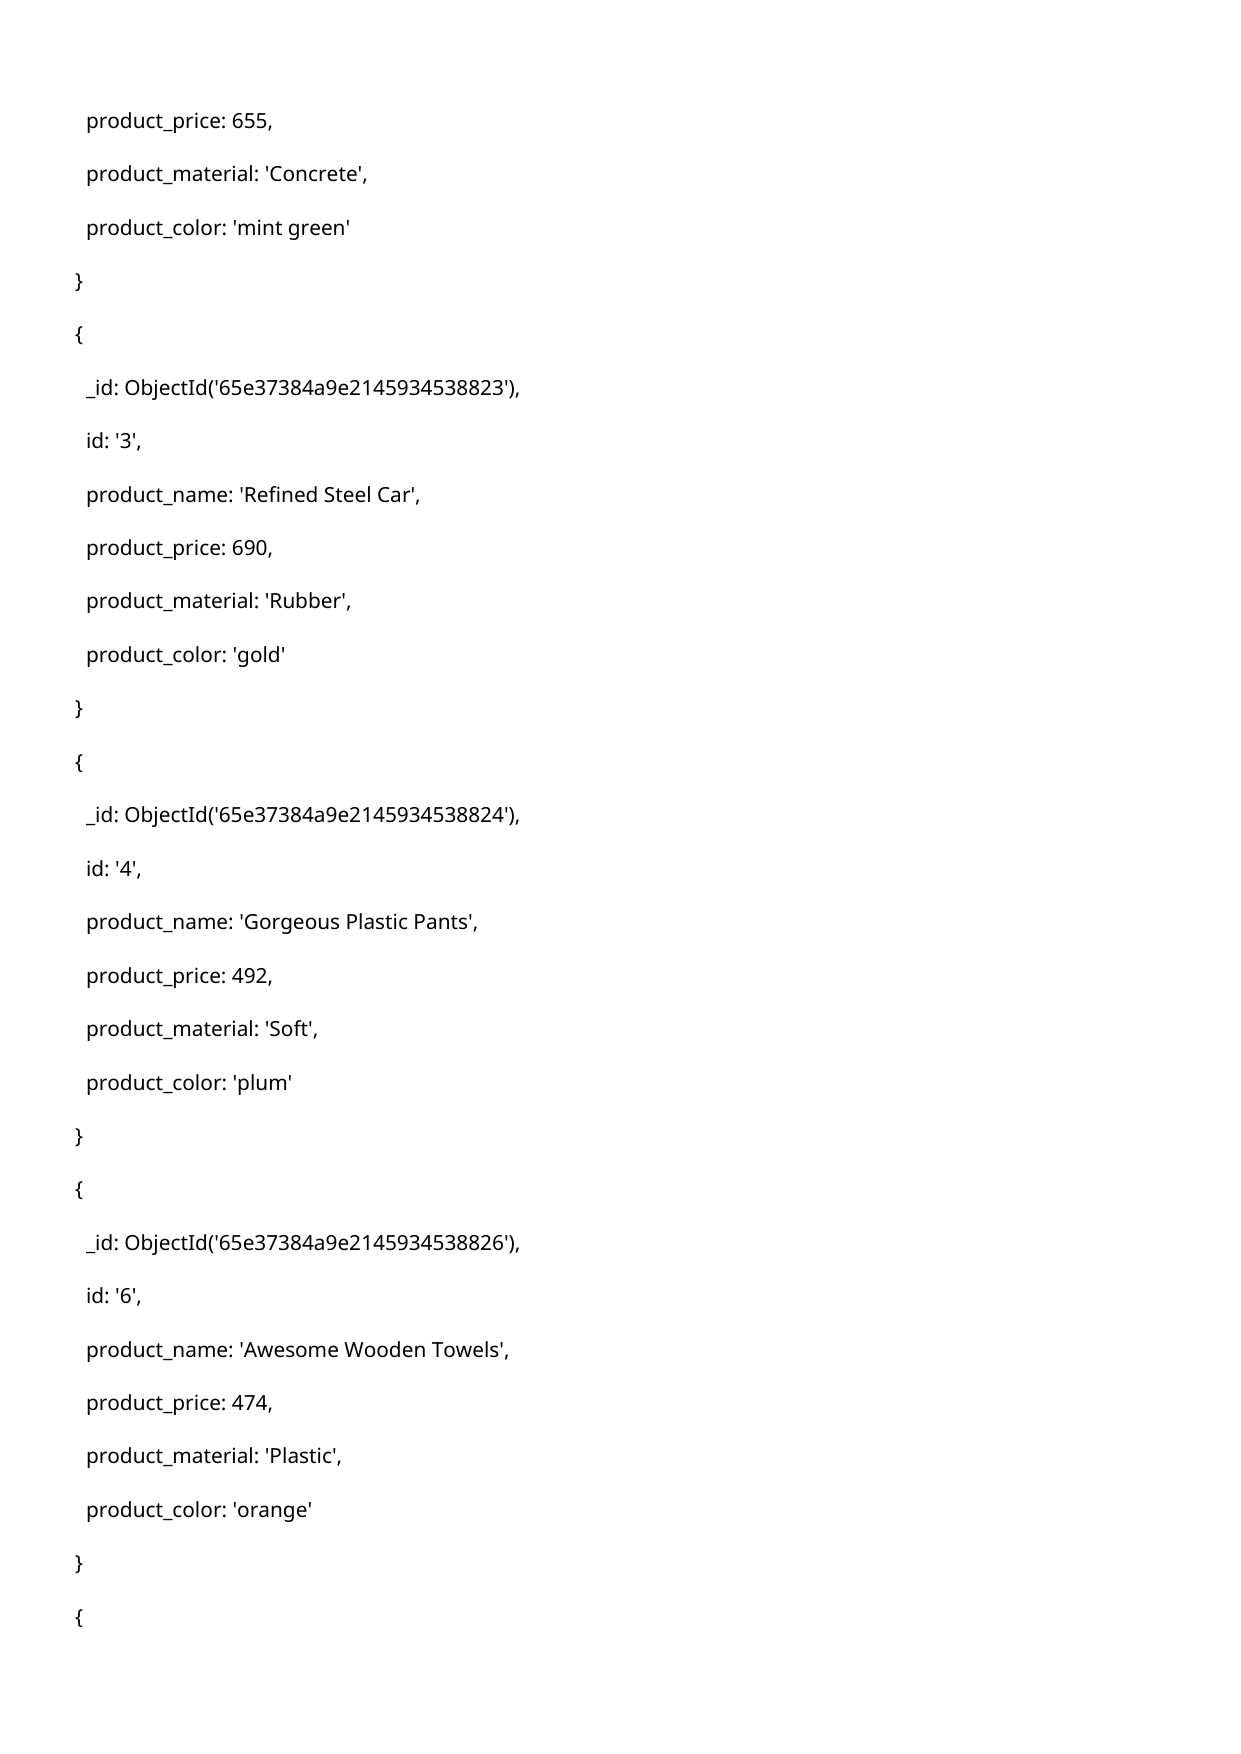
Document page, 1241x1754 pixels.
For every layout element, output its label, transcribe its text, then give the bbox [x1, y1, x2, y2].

text product_price: 492, [75, 961, 1165, 989]
text product_price: 655, [75, 106, 1165, 134]
text product_color: 'gold' [75, 640, 1165, 668]
text product_price: 690, [75, 533, 1165, 562]
text id: '3', [75, 426, 1165, 455]
text product_color: 'plum' [75, 1068, 1165, 1096]
text product_name: 'Refined Steel Car', [75, 480, 1165, 508]
text product_name: 'Awesome Wooden Towels', [75, 1335, 1165, 1363]
text id: '6', [75, 1281, 1165, 1310]
text product_color: 'mint green' [75, 213, 1165, 241]
text } [75, 1548, 1165, 1577]
text _id: ObjectId('65e37384a9e2145934538826'), [75, 1228, 1165, 1256]
text { [75, 747, 1165, 775]
text { [75, 319, 1165, 348]
text } [75, 693, 1165, 722]
text product_material: 'Concrete', [75, 159, 1165, 188]
text product_material: 'Soft', [75, 1014, 1165, 1043]
text product_material: 'Rubber', [75, 587, 1165, 615]
text product_name: 'Gorgeous Plastic Pants', [75, 907, 1165, 936]
text _id: ObjectId('65e37384a9e2145934538824'), [75, 800, 1165, 829]
text product_color: 'orange' [75, 1495, 1165, 1523]
text id: '4', [75, 854, 1165, 882]
text { [75, 1174, 1165, 1203]
text product_price: 474, [75, 1388, 1165, 1417]
text product_material: 'Plastic', [75, 1442, 1165, 1470]
text { [75, 1602, 1165, 1630]
text } [75, 1121, 1165, 1149]
text } [75, 266, 1165, 294]
text _id: ObjectId('65e37384a9e2145934538823'), [75, 373, 1165, 401]
